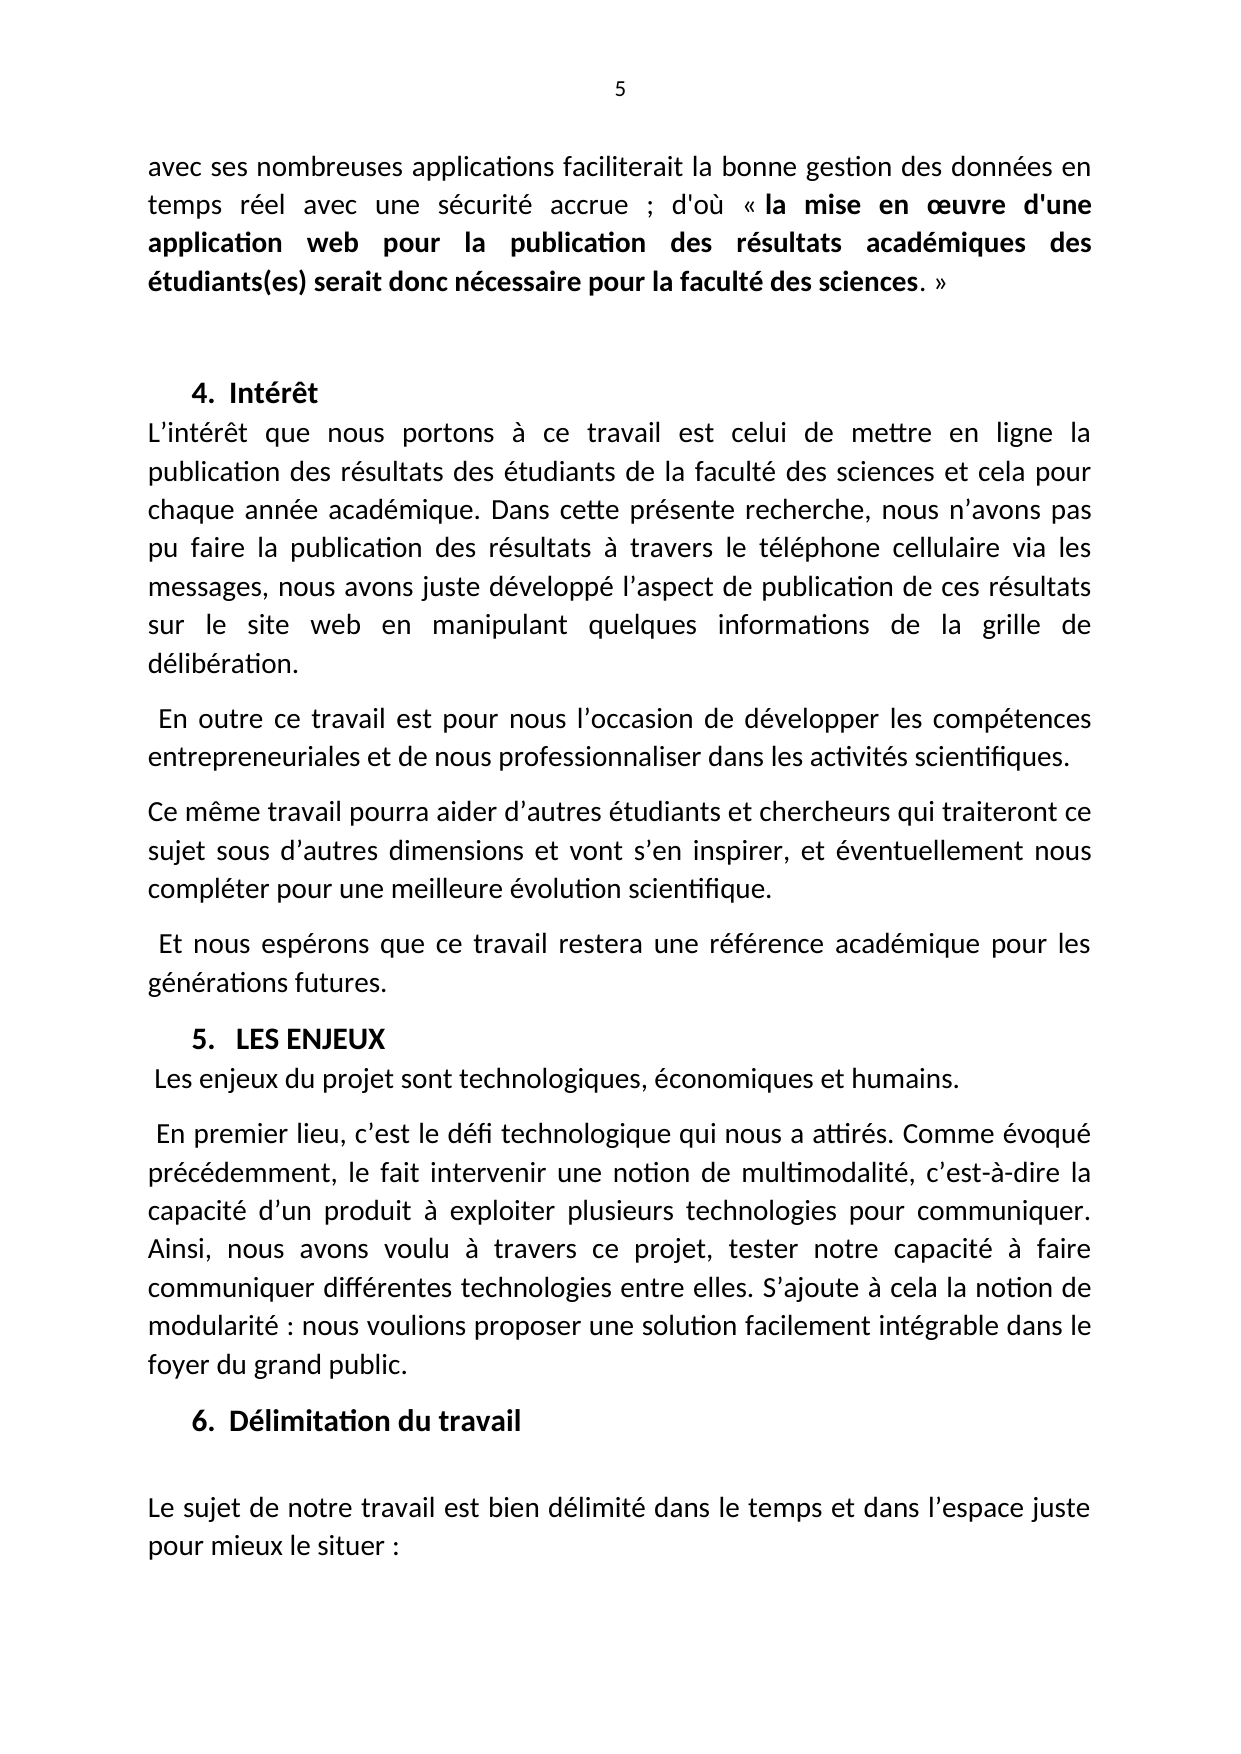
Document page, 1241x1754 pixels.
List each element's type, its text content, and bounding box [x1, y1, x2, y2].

subtitle Intérêt [191, 373, 1093, 411]
text Le sujet de notre travail est bien délimité dans le temps et dans l’espace juste pour mieux le situer : [148, 1489, 1093, 1563]
subtitle Délimitation du travail [191, 1401, 1093, 1439]
text En outre ce travail est pour nous l’occasion de développer les compétences entrepreneuriales et de nous professionnaliser dans les activités scientifiques. [148, 700, 1093, 774]
text Et nous espérons que ce travail restera une référence académique pour les générations futures. [148, 926, 1093, 999]
text Ce même travail pourra aider d’autres étudiants et chercheurs qui traiteront ce sujet sous d’autres dimensions et vont s’en inspirer, et éventuellement nous compléter pour une meilleure évolution scientifique. [148, 793, 1093, 906]
subtitle LES ENJEUX [191, 1019, 1093, 1057]
text En premier lieu, c’est le défi technologique qui nous a attirés. Comme évoqué précédemment, le fait intervenir une notion de multimodalité, c’est-à-dire la capacité d’un produit à exploiter plusieurs technologies pour communiquer. Ainsi, nous avons voulu à travers ce projet, tester notre capacité à faire communiquer différentes technologies entre elles. S’ajoute à cela la notion de modularité : nous voulions proposer une solution facilement intégrable dans le foyer du grand public. [148, 1115, 1093, 1382]
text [148, 148, 1093, 298]
text Les enjeux du projet sont technologiques, économiques et humains. [148, 1060, 1093, 1096]
text L’intérêt que nous portons à ce travail est celui de mettre en ligne la publication des résultats des étudiants de la faculté des sciences et cela pour chaque année académique. Dans cette présente recherche, nous n’avons pas pu faire la publication des résultats à travers le téléphone cellulaire via les messages, nous avons juste développé l’aspect de publication de ces résultats sur le site web en manipulant quelques informations de la grille de délibération. [148, 414, 1093, 681]
